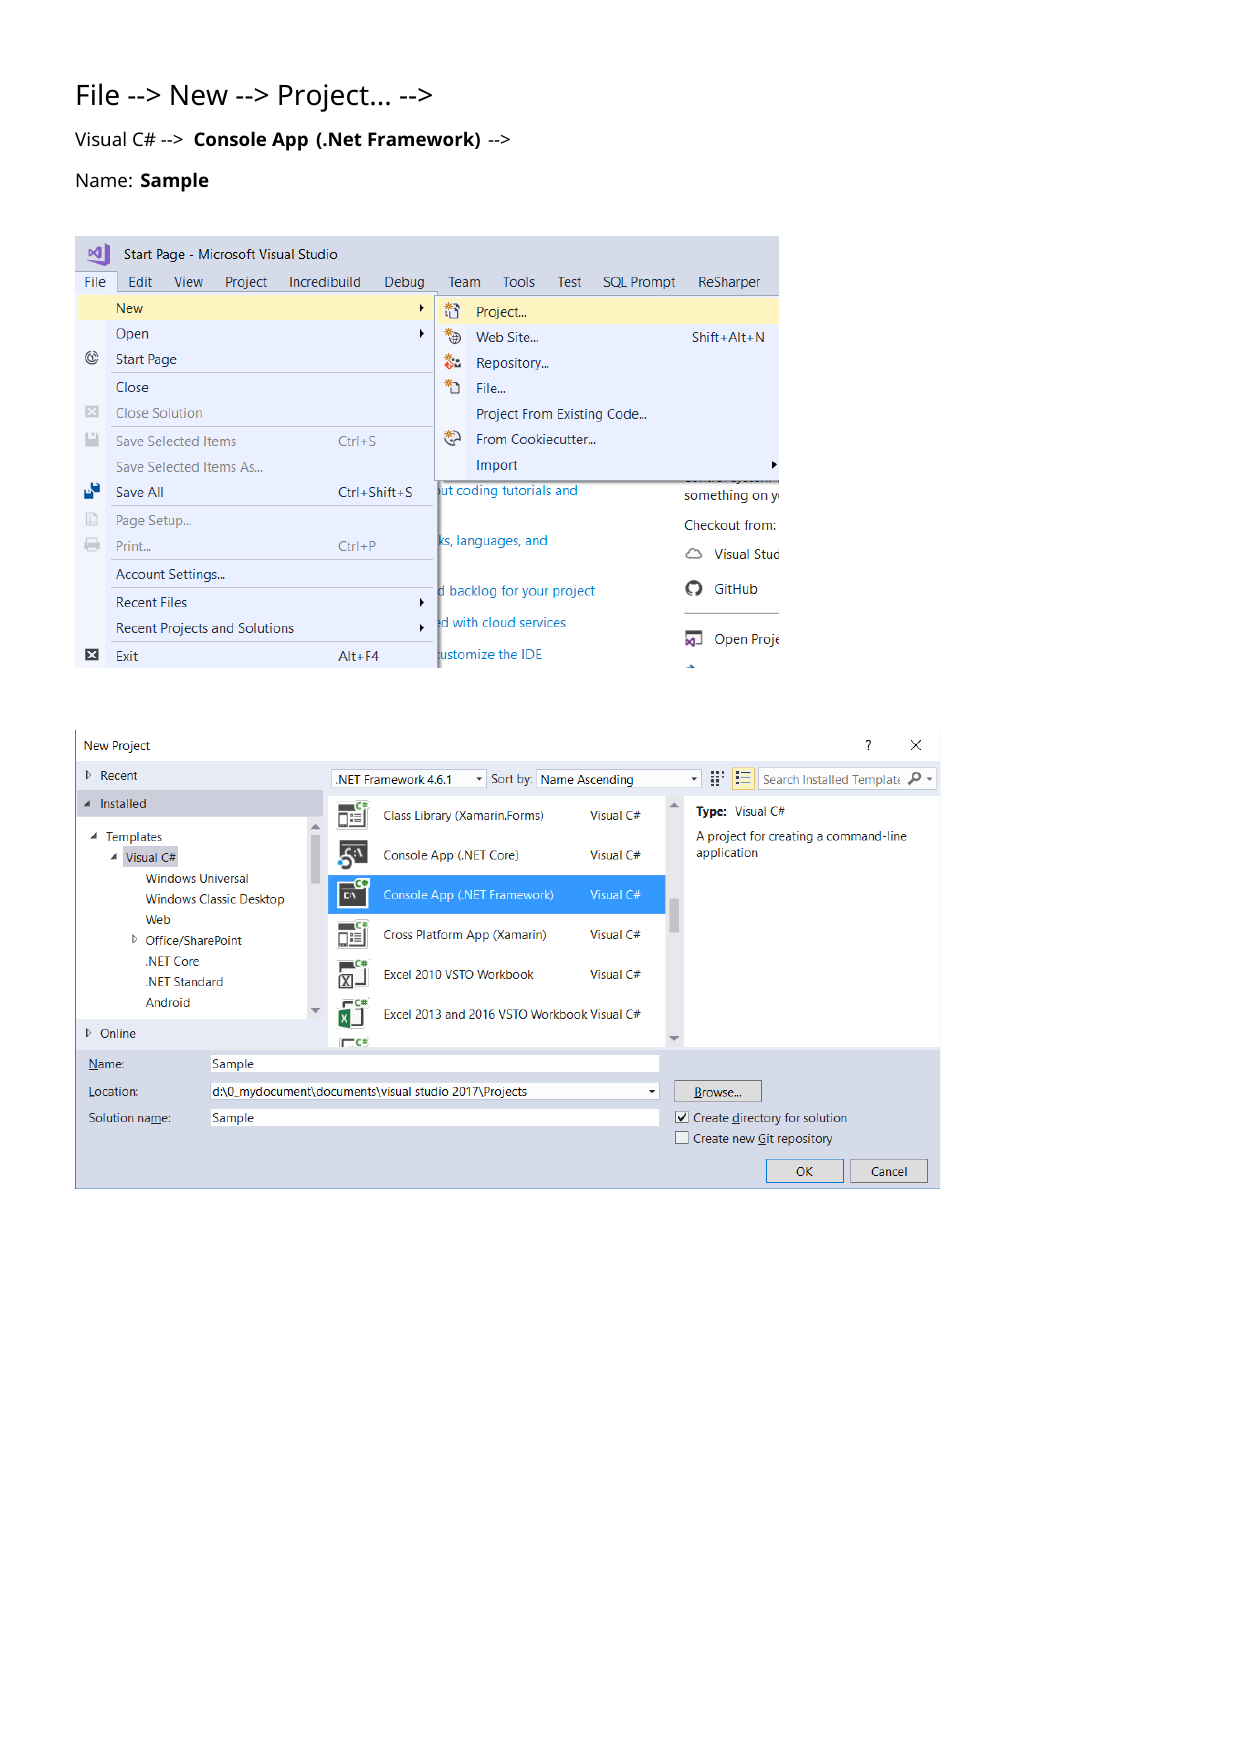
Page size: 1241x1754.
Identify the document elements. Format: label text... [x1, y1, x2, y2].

picture [75, 236, 779, 668]
text File --> New --> Project... --> [75, 75, 1165, 113]
text Name: Sample [75, 158, 1165, 196]
picture [75, 730, 941, 1189]
text Visual C# --> Console App (.Net Framework) --> [75, 116, 1165, 155]
